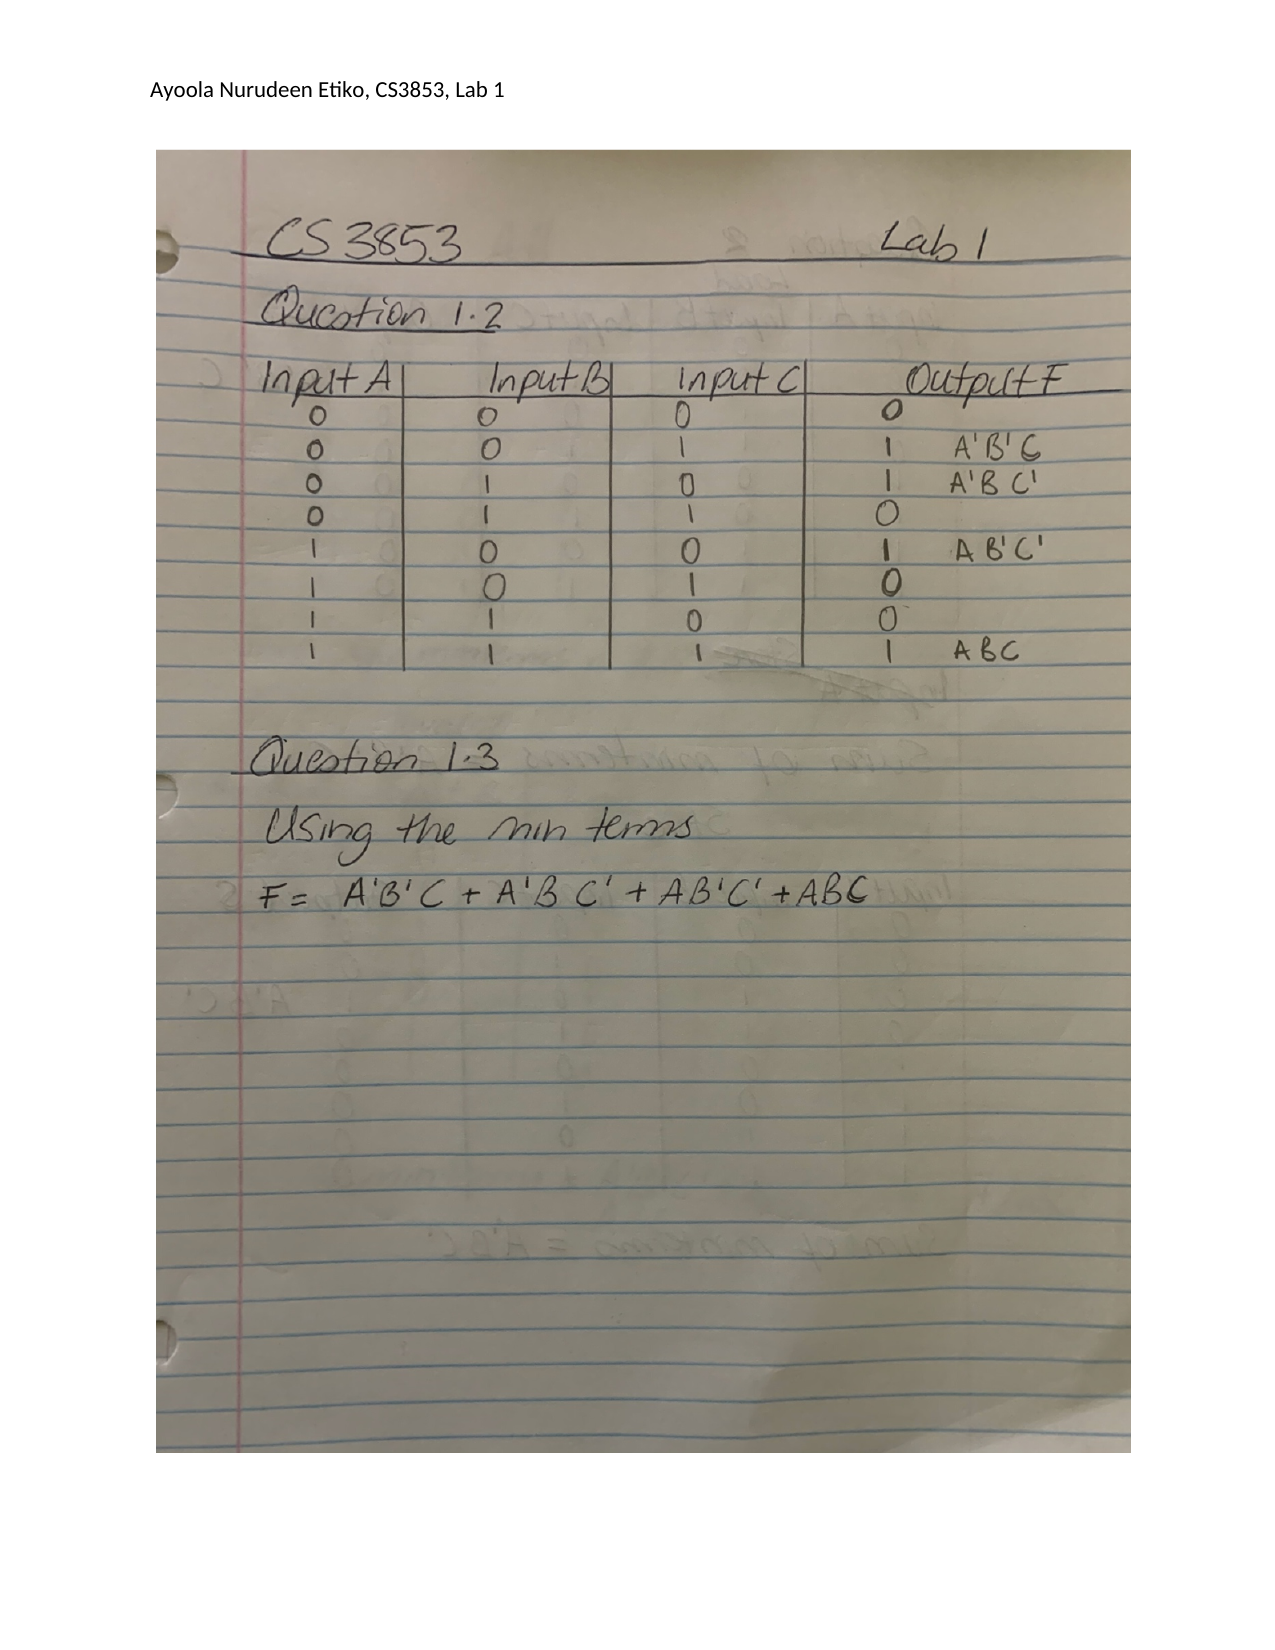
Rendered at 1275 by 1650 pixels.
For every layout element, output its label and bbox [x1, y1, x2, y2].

picture [157, 151, 1131, 1452]
